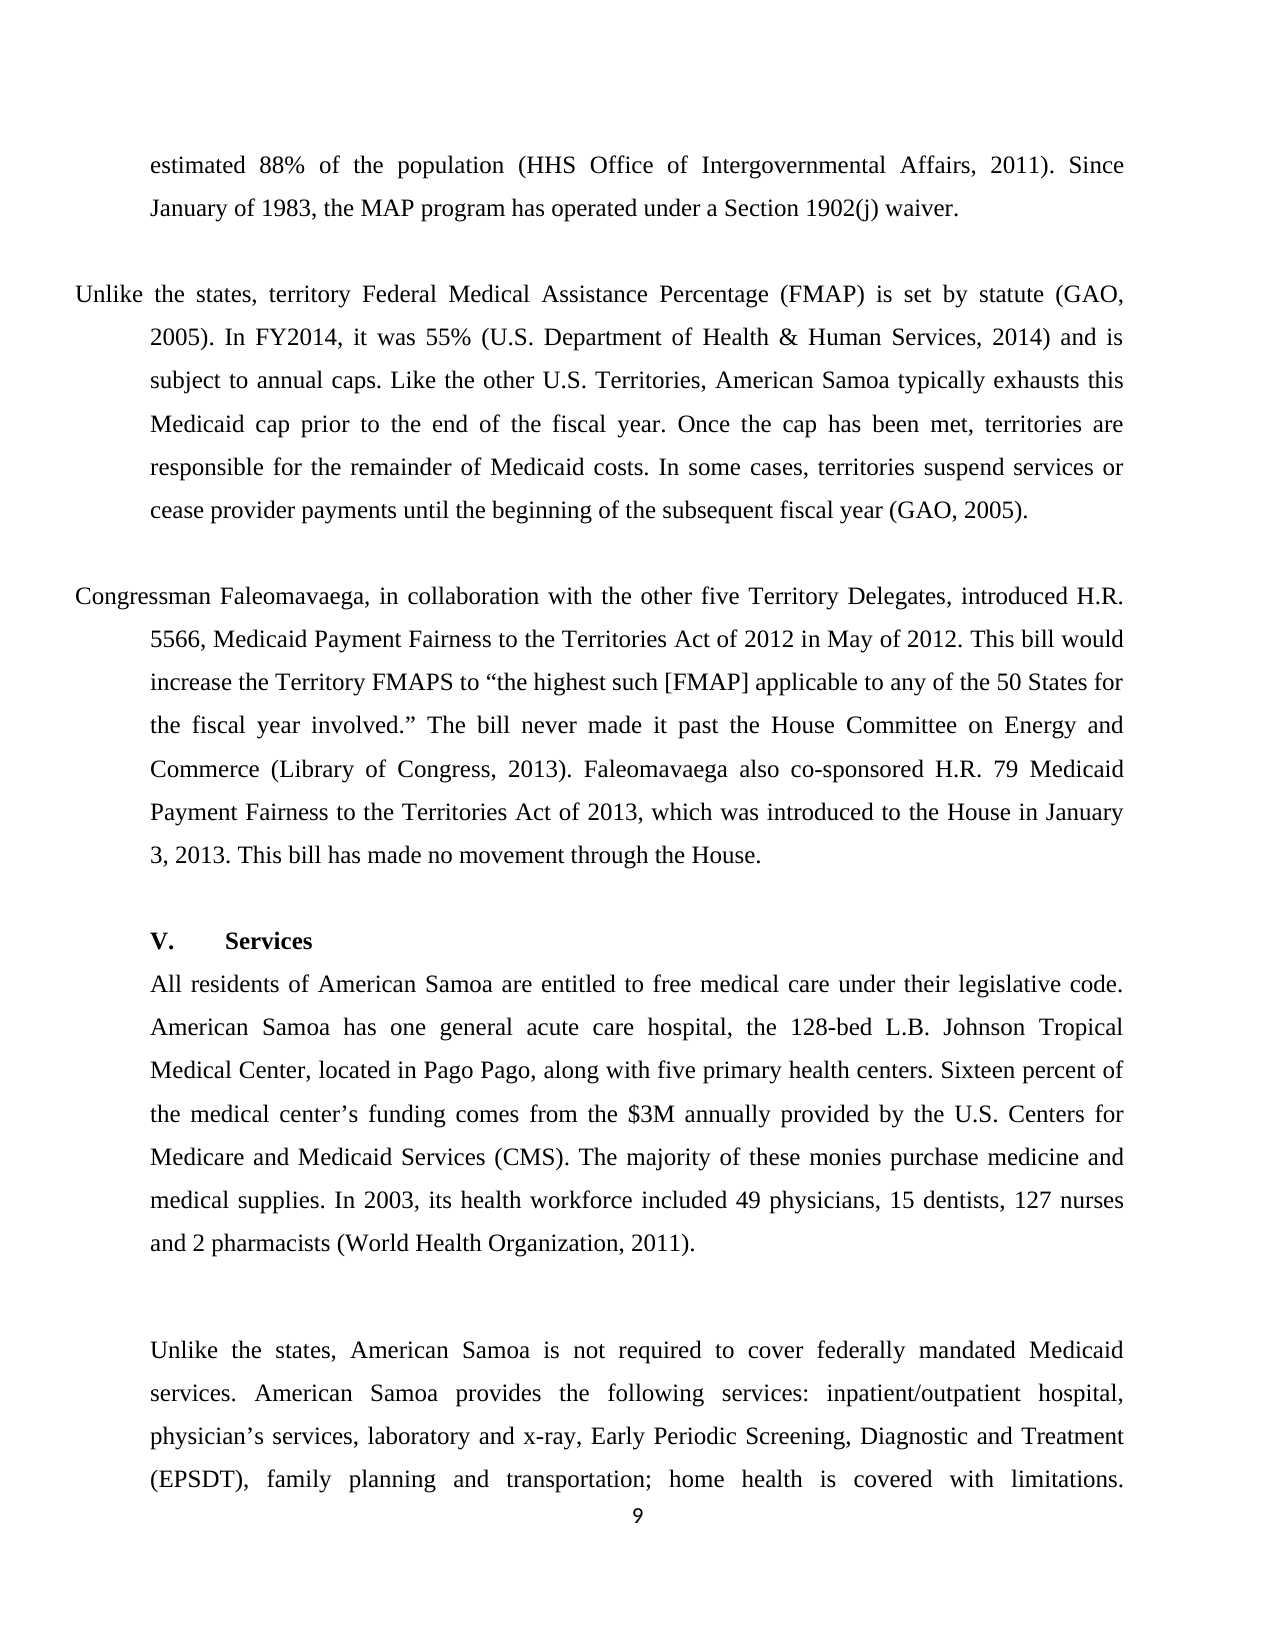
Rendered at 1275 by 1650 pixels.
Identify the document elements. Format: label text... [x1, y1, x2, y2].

list Congressman Faleomavaega, in collaboration with the other five Territory Delegates, introduced H.R. 5566, Medicaid Payment Fairness to the Territories Act of 2012 in May of 2012. This bill would increase the Territory FMAPS to “the highest such [FMAP] applicable to any of the 50 States for the fiscal year involved.” The bill never made it past the House Committee on Energy and Commerce (Library of Congress, 2013). Faleomavaega also co-sponsored H.R. 79 Medicaid Payment Fairness to the Territories Act of 2013, which was introduced to the House in January 3, 2013. This bill has made no movement through the House. [75, 581, 1125, 869]
list Unlike the states, territory Federal Medical Assistance Percentage (FMAP) is set by statute (GAO, 2005). In FY2014, it was 55% (U.S. Department of Health & Human Services, 2014) and is subject to annual caps. Like the other U.S. Territories, American Samoa typically exhausts this Medicaid cap prior to the end of the fiscal year. Once the cap has been met, territories are responsible for the remainder of Medicaid costs. In some cases, territories suspend services or cease provider payments until the beginning of the subsequent fiscal year (GAO, 2005). [75, 279, 1125, 524]
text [150, 1335, 1125, 1493]
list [75, 150, 1125, 222]
text All residents of American Samoa are entitled to free medical care under their legislative code. American Samoa has one general acute care hospital, the 128-bed L.B. Johnson Tropical Medical Center, located in Pago Pago, along with five primary health centers. Sixteen percent of the medical center’s funding comes from the $3M annually provided by the U.S. Centers for Medicare and Medicaid Services (CMS). The majority of these monies purchase medicine and medical supplies. In 2003, its health workforce included 49 physicians, 15 dentists, 127 nurses and 2 pharmacists (World Health Organization, 2011). [150, 969, 1125, 1257]
list Services [150, 926, 1125, 955]
